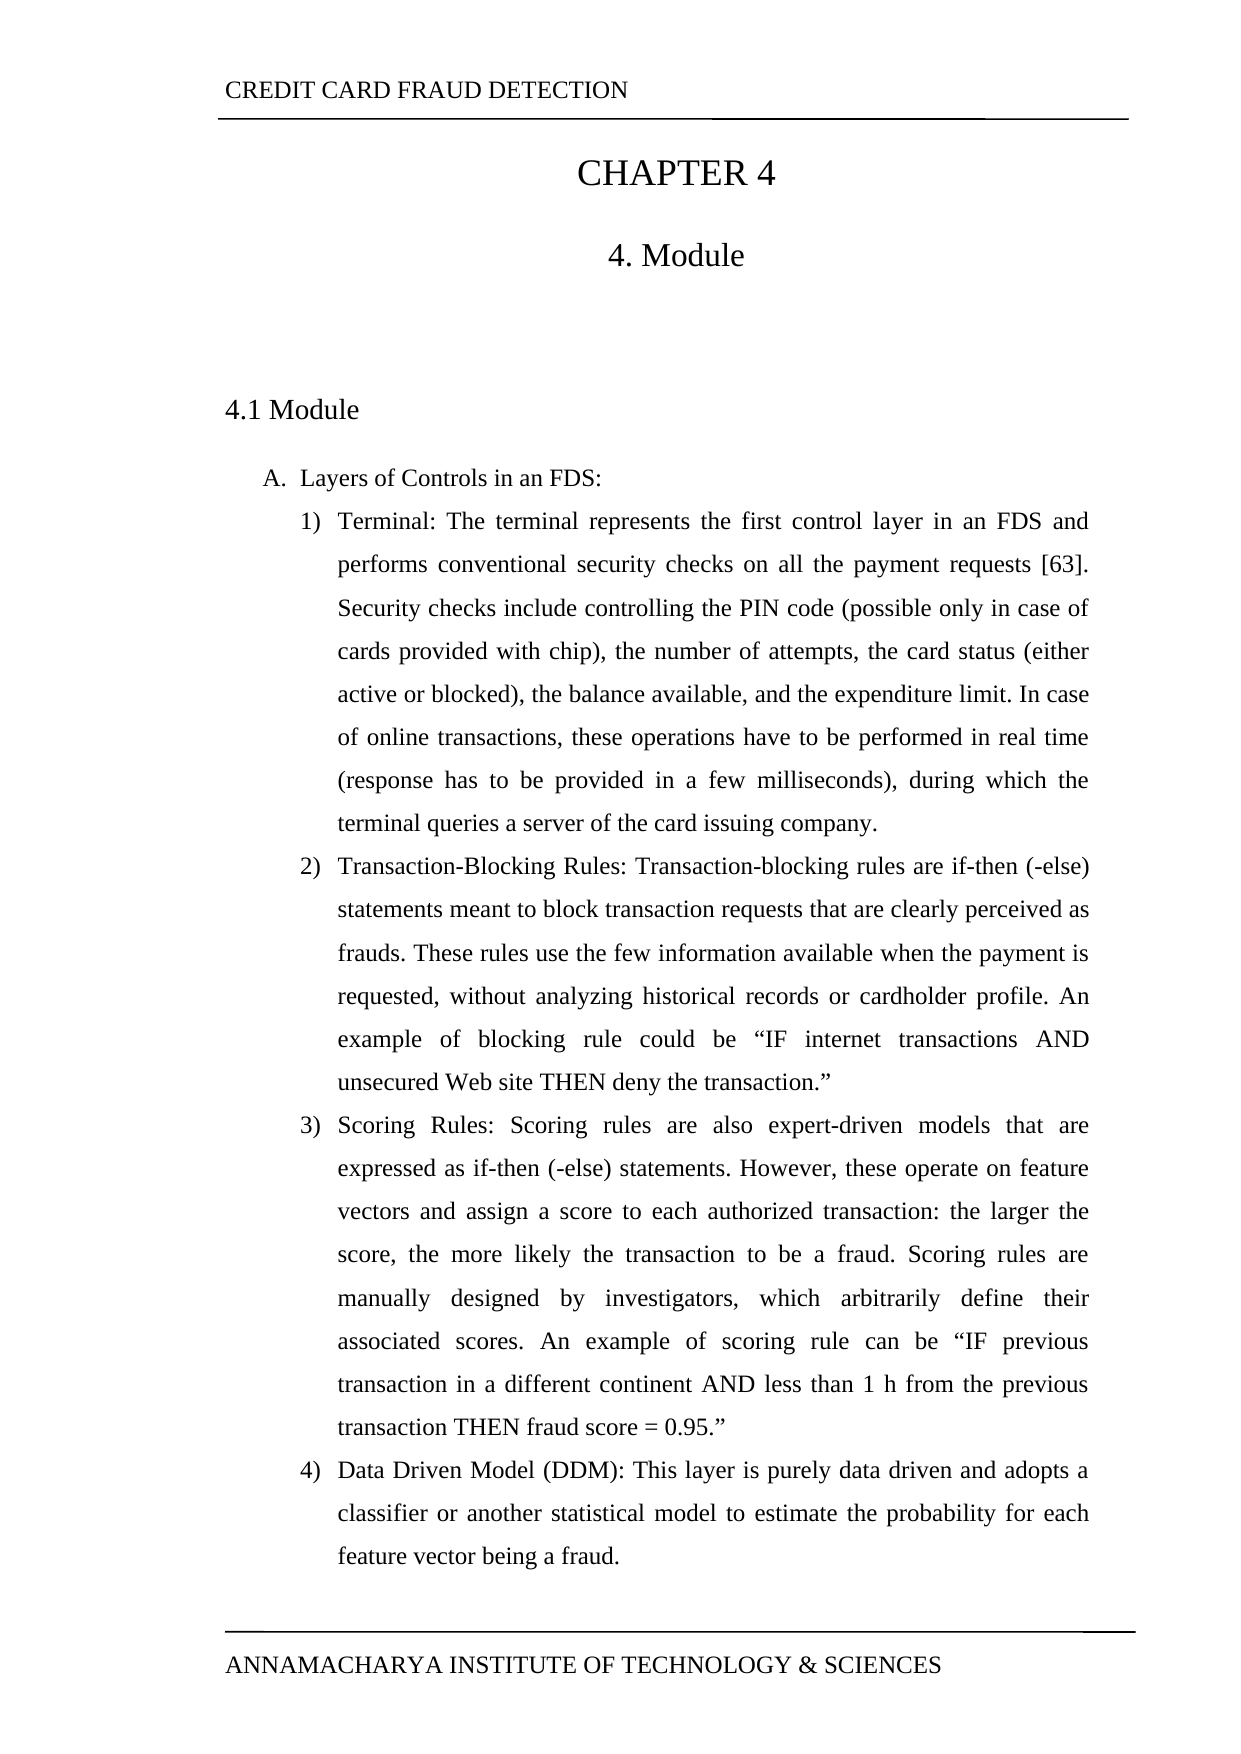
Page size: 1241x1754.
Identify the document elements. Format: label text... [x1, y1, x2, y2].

text 4. Module [225, 236, 1090, 274]
list Transaction-Blocking Rules: Transaction-blocking rules are if-then (-else) statements meant to block transaction requests that are clearly perceived as frauds. These rules use the few information available when the payment is requested, without analyzing historical records or cardholder profile. An example of blocking rule could be “IF internet transactions AND unsecured Web site THEN deny the transaction.” [300, 851, 1090, 1096]
list Data Driven Model (DDM): This layer is purely data driven and adopts a classifier or another statistical model to estimate the probability for each feature vector being a fraud. [300, 1455, 1090, 1570]
text 4.1 Module [225, 392, 1090, 426]
list Layers of Controls in an FDS: [262, 463, 1090, 492]
list Terminal: The terminal represents the first control layer in an FDS and performs conventional security checks on all the payment requests [63]. Security checks include controlling the PIN code (possible only in case of cards provided with chip), the number of attempts, the card status (either active or blocked), the balance available, and the expenditure limit. In case of online transactions, these operations have to be performed in real time (response has to be provided in a few milliseconds), during which the terminal queries a server of the card issuing company. [300, 506, 1090, 837]
list Scoring Rules: Scoring rules are also expert-driven models that are expressed as if-then (-else) statements. However, these operate on feature vectors and assign a score to each authorized transaction: the larger the score, the more likely the transaction to be a fraud. Scoring rules are manually designed by investigators, which arbitrarily define their associated scores. An example of scoring rule can be “IF previous transaction in a different continent AND less than 1 h from the previous transaction THEN fraud score = 0.95.” [300, 1110, 1090, 1441]
text CHAPTER 4 [225, 150, 1090, 193]
